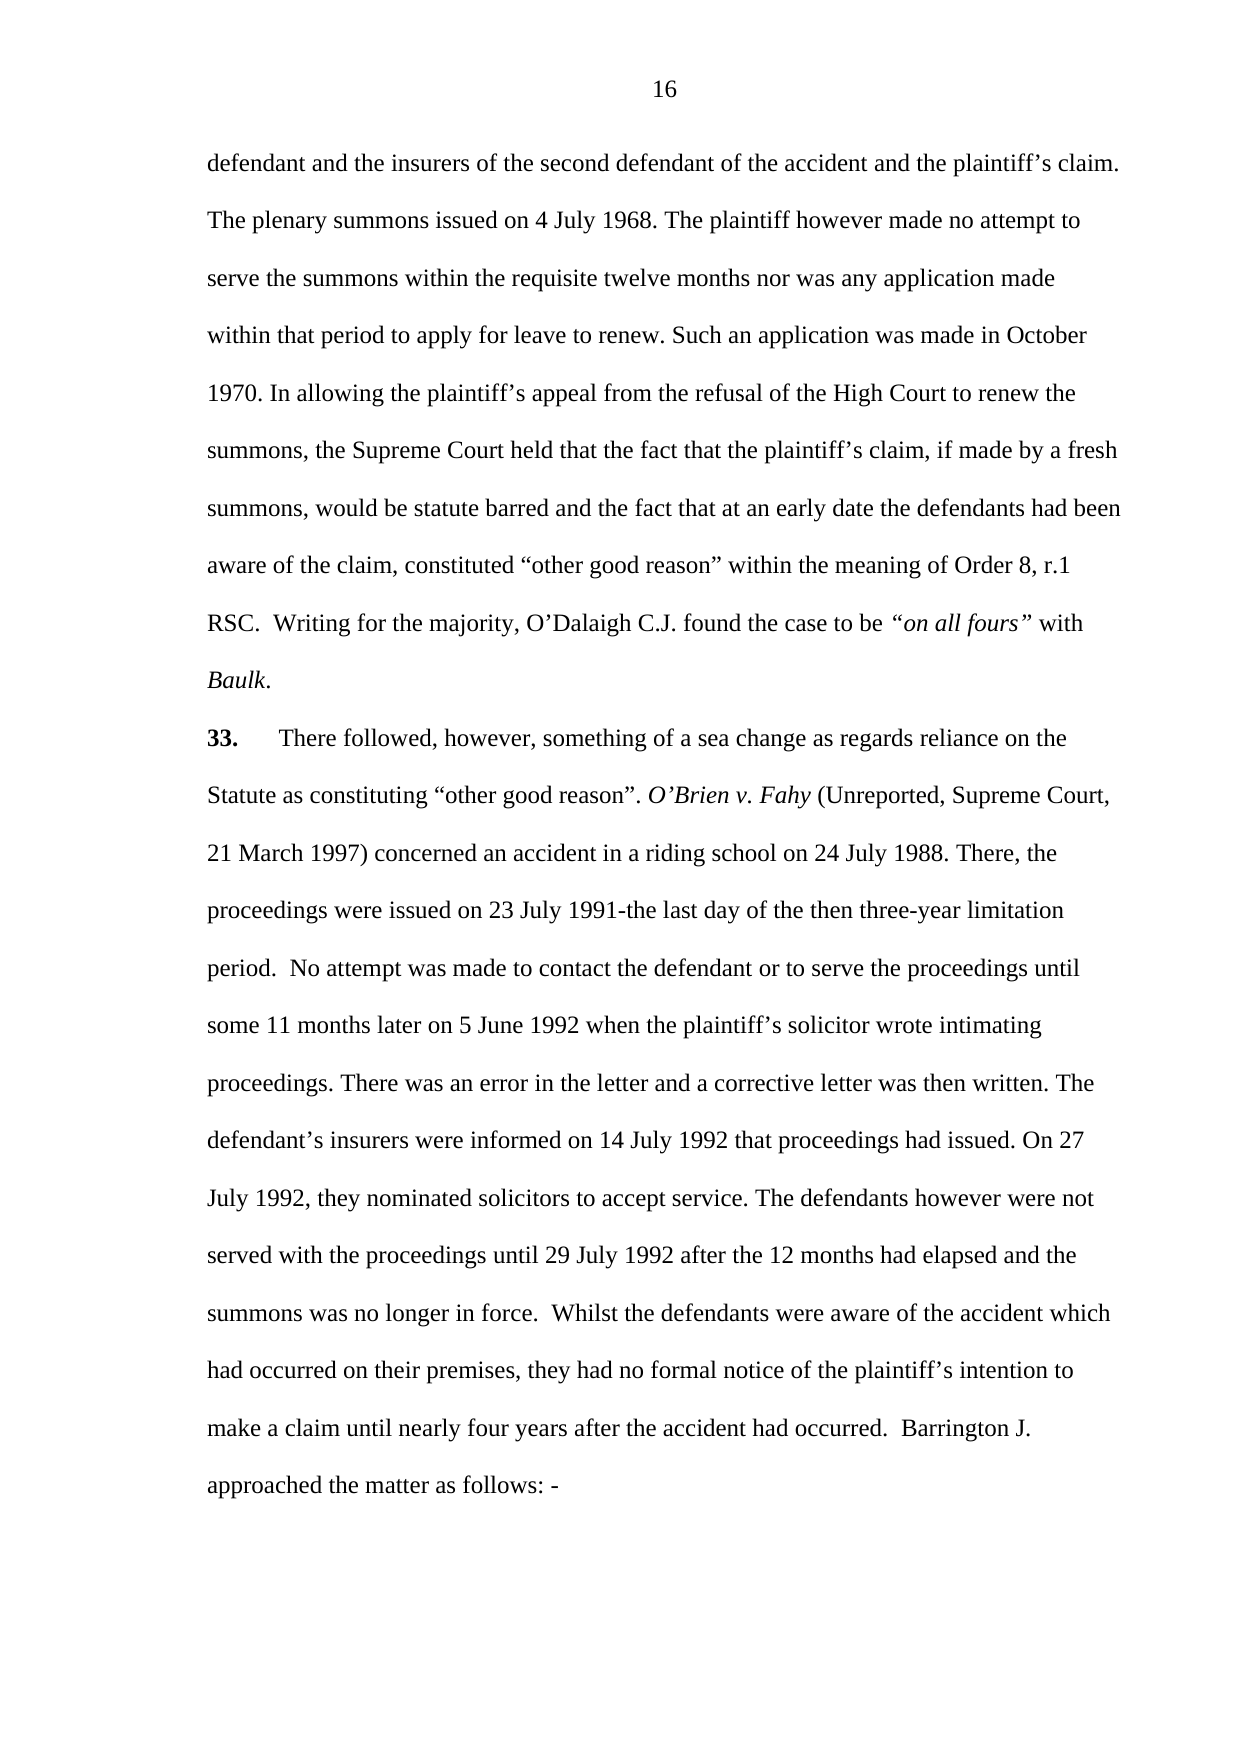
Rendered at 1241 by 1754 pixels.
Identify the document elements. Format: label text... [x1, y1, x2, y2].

list There followed, however, something of a sea change as regards reliance on the Statute as constituting “other good reason”. O’Brien v. Fahy (Unreported, Supreme Court, 21 March 1997) concerned an accident in a riding school on 24 July 1988. There, the proceedings were issued on 23 July 1991-the last day of the then three-year limitation period. No attempt was made to contact the defendant or to serve the proceedings until some 11 months later on 5 June 1992 when the plaintiff’s solicitor wrote intimating proceedings. There was an error in the letter and a corrective letter was then written. The defendant’s insurers were informed on 14 July 1992 that proceedings had issued. On 27 July 1992, they nominated solicitors to accept service. The defendants however were not served with the proceedings until 29 July 1992 after the 12 months had elapsed and the summons was no longer in force. Whilst the defendants were aware of the accident which had occurred on their premises, they had no formal notice of the plaintiff’s intention to make a claim until nearly four years after the accident had occurred. Barrington J. approached the matter as follows: - [207, 723, 1122, 1499]
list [207, 148, 1122, 694]
